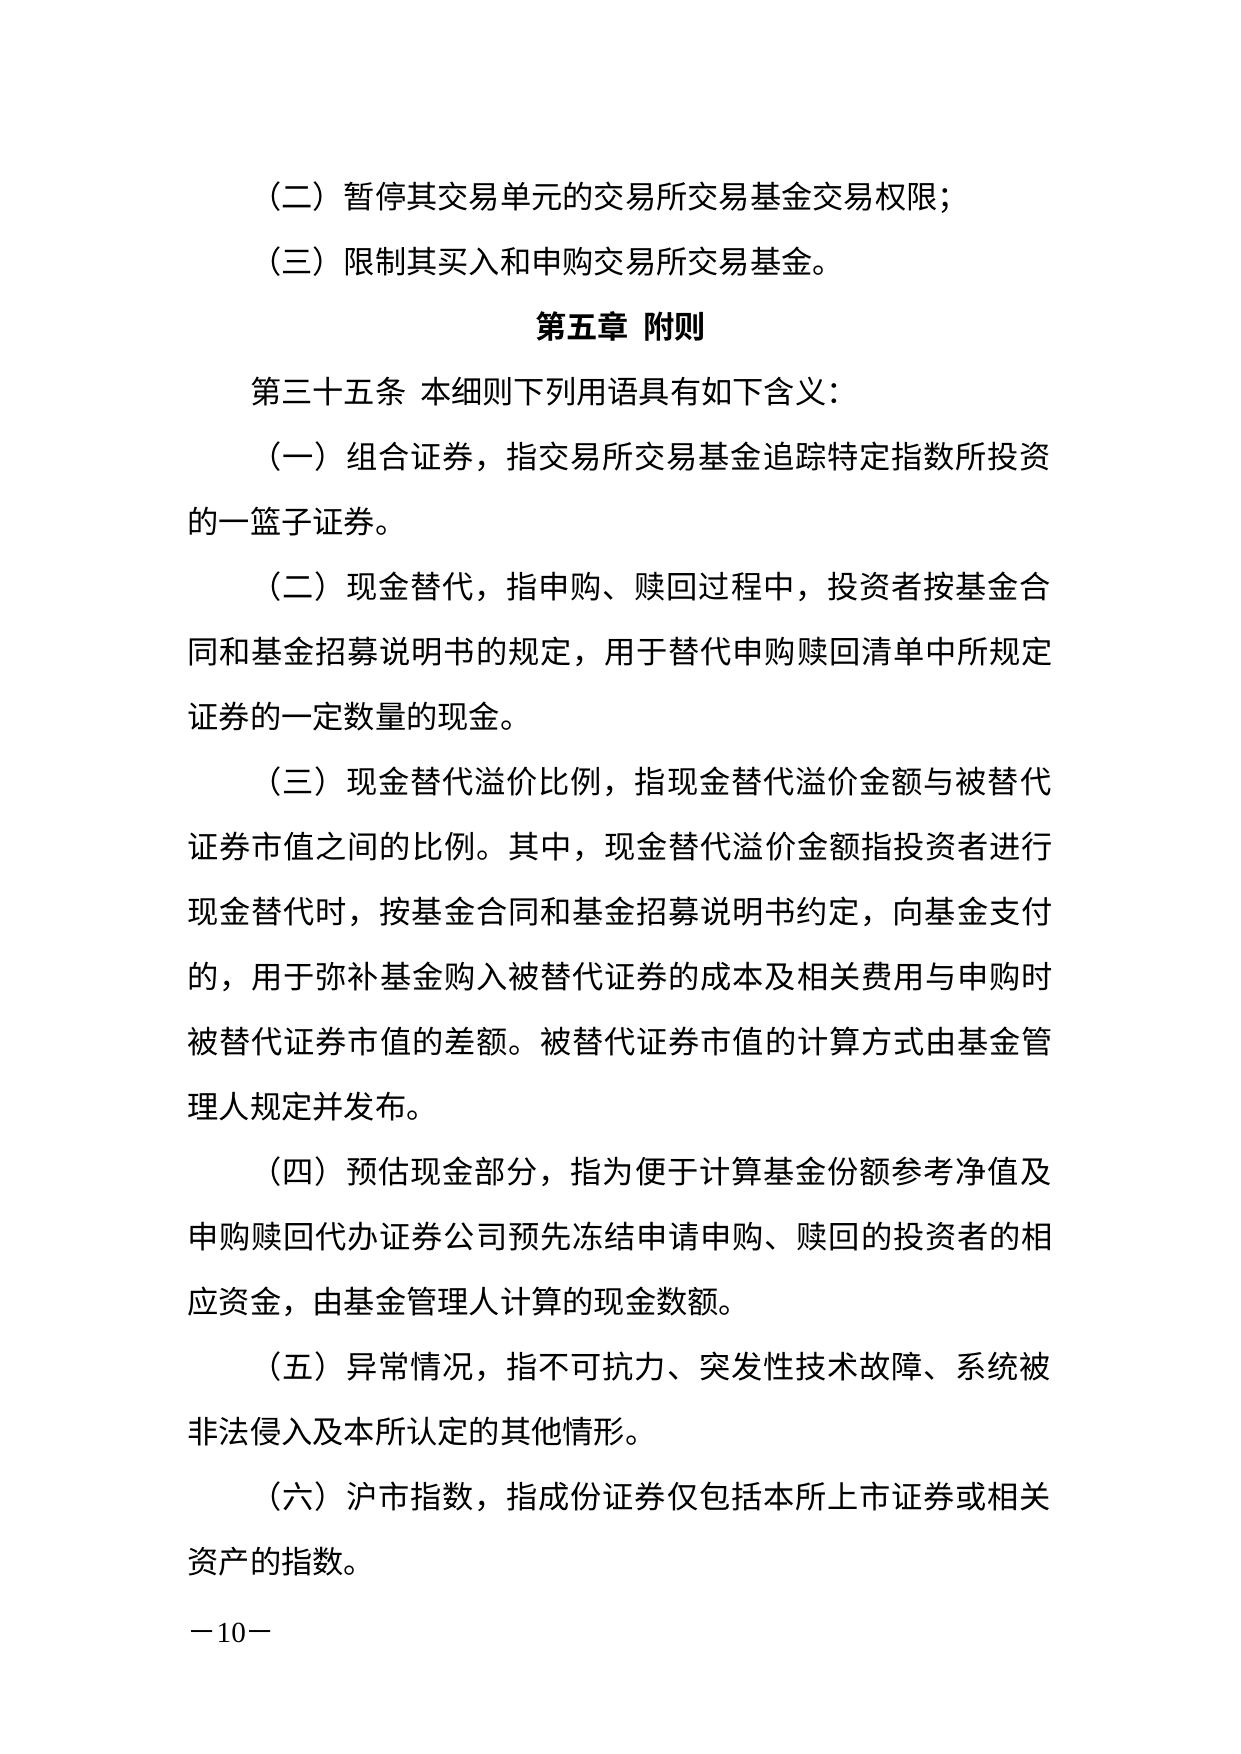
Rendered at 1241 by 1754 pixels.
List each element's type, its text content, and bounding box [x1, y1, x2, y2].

text 第三十五条 本细则下列用语具有如下含义： [187, 357, 1053, 422]
text 第五章 附则 [187, 292, 1053, 357]
text （六）沪市指数，指成份证券仅包括本所上市证券或相关资产的指数。 [187, 1462, 1053, 1592]
text （五）异常情况，指不可抗力、突发性技术故障、系统被非法侵入及本所认定的其他情形。 [187, 1332, 1053, 1462]
text （四）预估现金部分，指为便于计算基金份额参考净值及申购赎回代办证券公司预先冻结申请申购、赎回的投资者的相应资金，由基金管理人计算的现金数额。 [187, 1137, 1053, 1332]
text （二）暂停其交易单元的交易所交易基金交易权限； [187, 162, 1053, 227]
text （一）组合证券，指交易所交易基金追踪特定指数所投资的一篮子证券。 [187, 422, 1053, 552]
text （三）现金替代溢价比例，指现金替代溢价金额与被替代证券市值之间的比例。其中，现金替代溢价金额指投资者进行现金替代时，按基金合同和基金招募说明书约定，向基金支付的，用于弥补基金购入被替代证券的成本及相关费用与申购时被替代证券市值的差额。被替代证券市值的计算方式由基金管理人规定并发布。 [187, 747, 1053, 1137]
text （二）现金替代，指申购、赎回过程中，投资者按基金合同和基金招募说明书的规定，用于替代申购赎回清单中所规定证券的一定数量的现金。 [187, 552, 1053, 747]
text （三）限制其买入和申购交易所交易基金。 [187, 227, 1053, 292]
